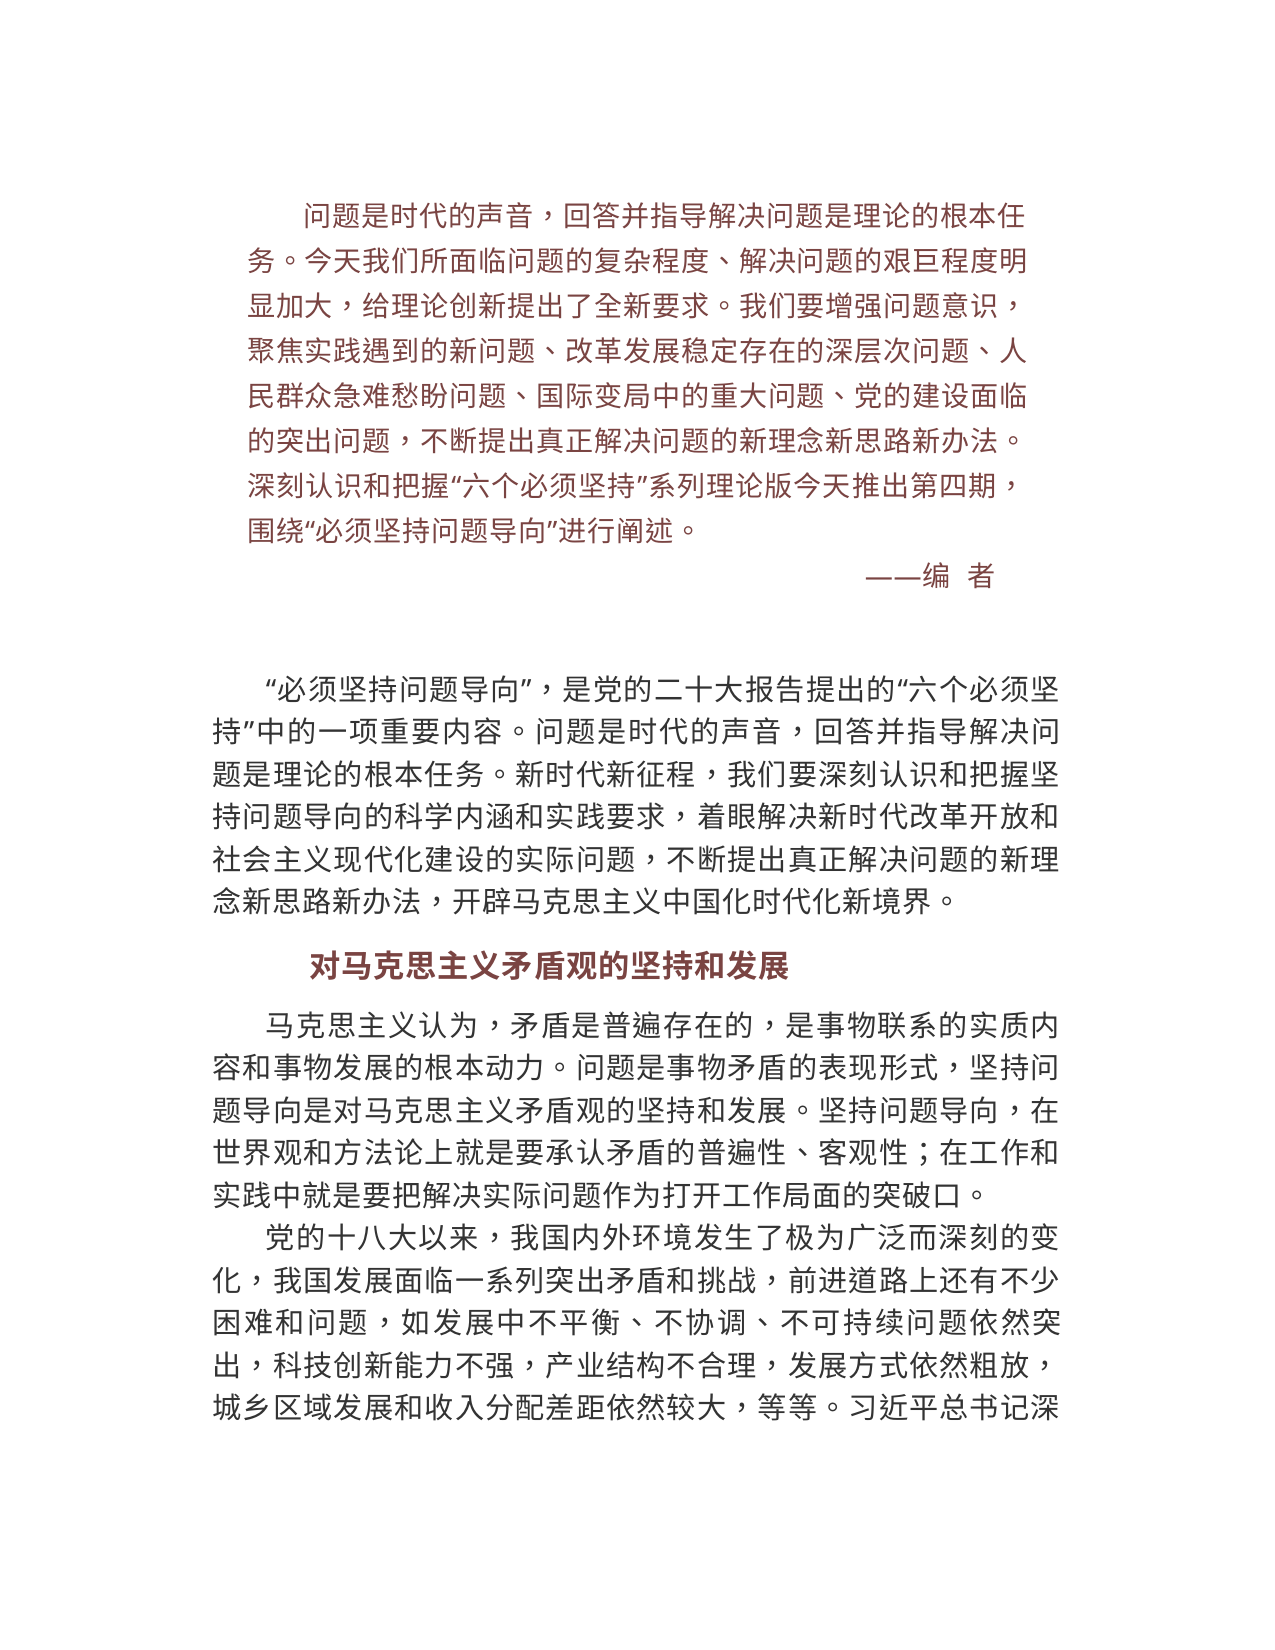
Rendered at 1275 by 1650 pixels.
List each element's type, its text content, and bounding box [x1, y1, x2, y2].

text 对马克思主义矛盾观的坚持和发展 [247, 937, 1028, 987]
text ——编 者 [247, 550, 1028, 595]
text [212, 1215, 1062, 1427]
text 问题是时代的声音，回答并指导解决问题是理论的根本任务。今天我们所面临问题的复杂程度、解决问题的艰巨程度明显加大，给理论创新提出了全新要求。我们要增强问题意识，聚焦实践遇到的新问题、改革发展稳定存在的深层次问题、人民群众急难愁盼问题、国际变局中的重大问题、党的建设面临的突出问题，不断提出真正解决问题的新理念新思路新办法。深刻认识和把握“六个必须坚持”系列理论版今天推出第四期，围绕“必须坚持问题导向”进行阐述。 [247, 190, 1028, 550]
text 马克思主义认为，矛盾是普遍存在的，是事物联系的实质内容和事物发展的根本动力。问题是事物矛盾的表现形式，坚持问题导向是对马克思主义矛盾观的坚持和发展。坚持问题导向，在世界观和方法论上就是要承认矛盾的普遍性、客观性；在工作和实践中就是要把解决实际问题作为打开工作局面的突破口。 [212, 1002, 1062, 1215]
text “必须坚持问题导向”，是党的二十大报告提出的“六个必须坚持”中的一项重要内容。问题是时代的声音，回答并指导解决问题是理论的根本任务。新时代新征程，我们要深刻认识和把握坚持问题导向的科学内涵和实践要求，着眼解决新时代改革开放和社会主义现代化建设的实际问题，不断提出真正解决问题的新理念新思路新办法，开辟马克思主义中国化时代化新境界。 [212, 666, 1062, 921]
